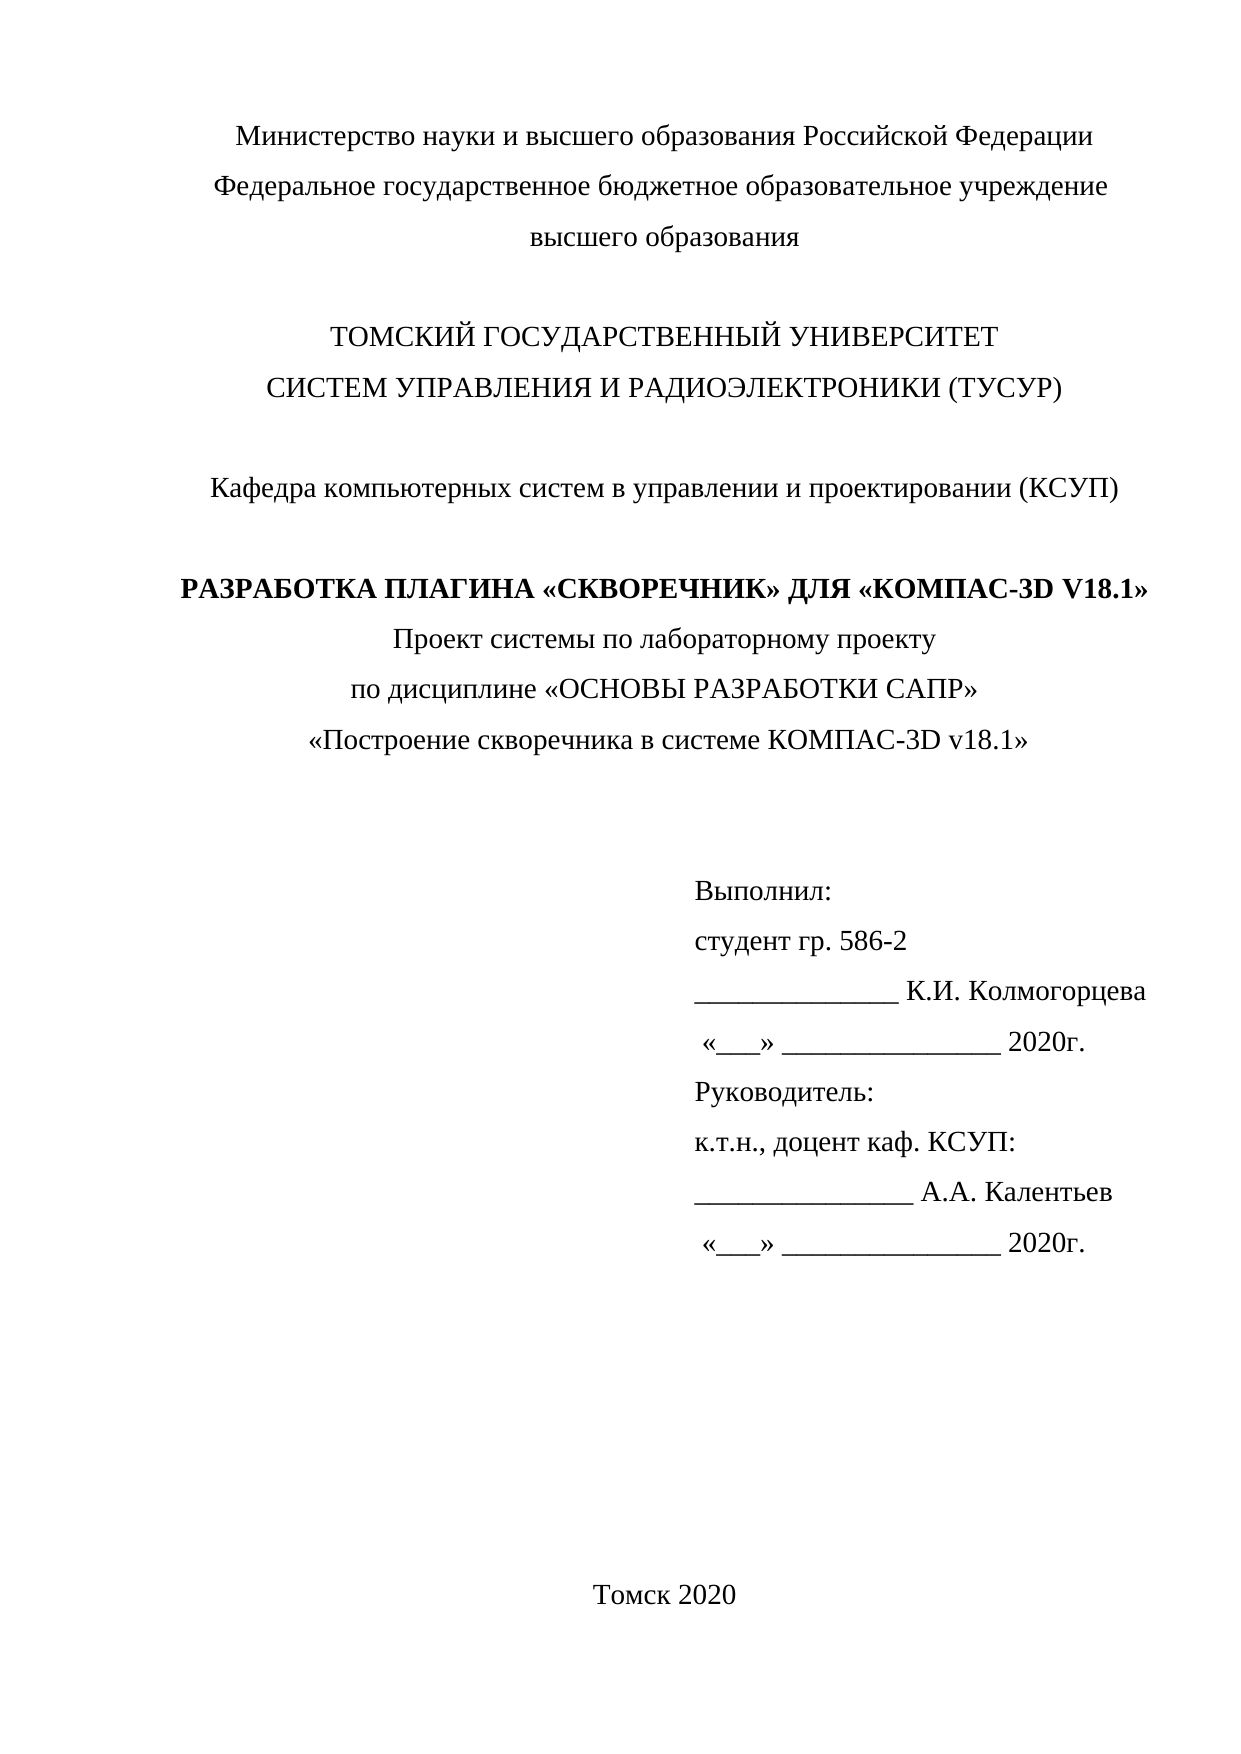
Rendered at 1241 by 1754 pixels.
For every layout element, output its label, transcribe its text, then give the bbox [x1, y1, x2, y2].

text СИСТЕМ УПРАВЛЕНИЯ И РАДИОЭЛЕКТРОНИКИ (ТУСУР) [177, 370, 1152, 403]
table_cell Руководитель: к.т.н., доцент каф. КСУП: _______________ А.А. Калентьев «___» _______________ 2020г. [177, 1074, 1194, 1275]
text по дисциплине «ОСНОВЫ РАЗРАБОТКИ САПР» [177, 672, 1152, 705]
text РАЗРАБОТКА ПЛАГИНА «СКВОРЕЧНИК» ДЛЯ «КОМПАС-3D V18.1» [177, 571, 1152, 604]
text ТОМСКИЙ ГОСУДАРСТВЕННЫЙ УНИВЕРСИТЕТ [177, 319, 1152, 353]
text Кафедра компьютерных систем в управлении и проектировании (КСУП) [177, 470, 1152, 504]
text Проект системы по лабораторному проекту [177, 621, 1152, 655]
text Томск 2020 [177, 1577, 1152, 1611]
table_header Выполнил: студент гр. 586-2 ______________ К.И. Колмогорцева «___» _______________ 2020г. [177, 873, 1194, 1074]
text Министерство науки и высшего образования Российской Федерации [177, 118, 1152, 152]
text Федеральное государственное бюджетное образовательное учреждение высшего образования [177, 168, 1152, 252]
text «Построение скворечника в системе КОМПАС-3D v18.1» [177, 722, 1152, 755]
